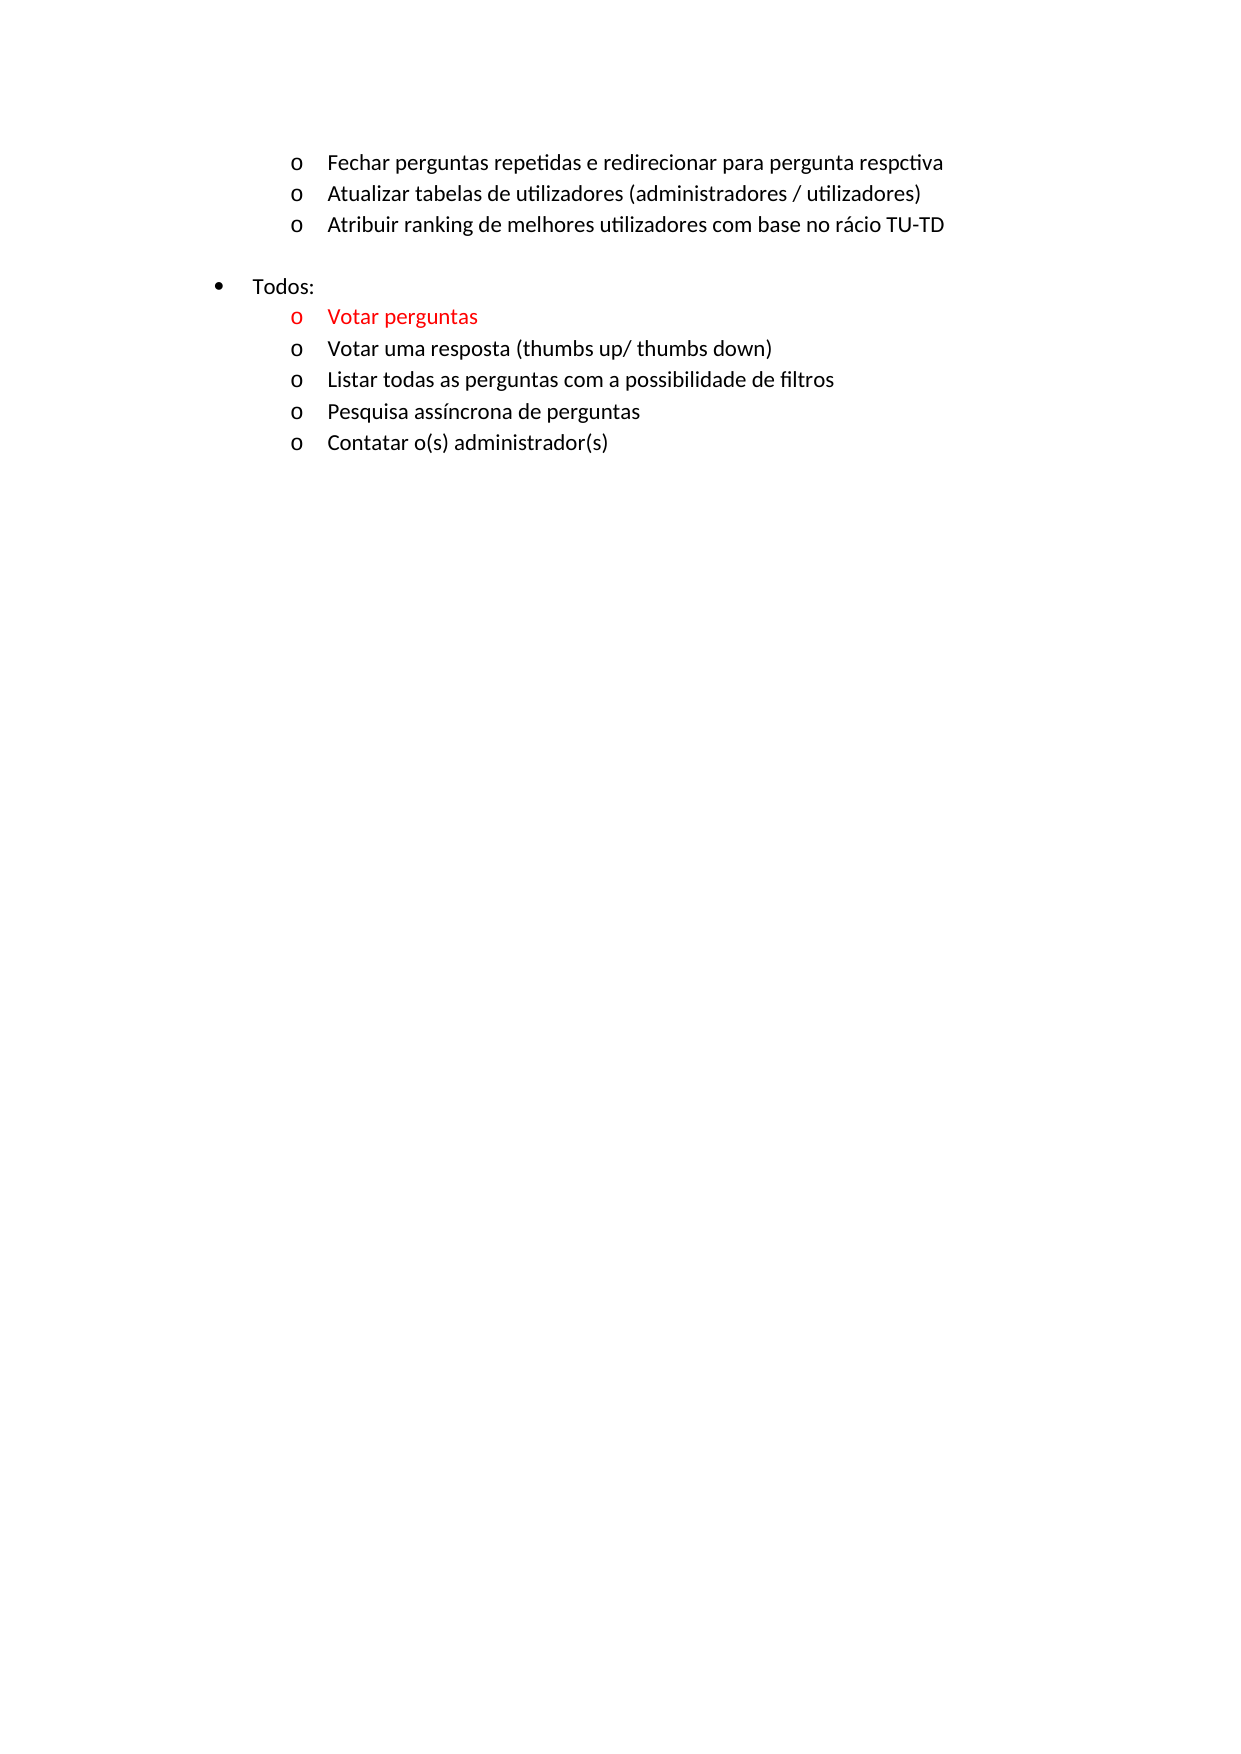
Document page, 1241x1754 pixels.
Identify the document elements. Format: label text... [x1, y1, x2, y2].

list Todos: [215, 272, 1063, 300]
list Contatar o(s) administrador(s) [290, 428, 1063, 457]
list Fechar perguntas repetidas e redirecionar para pergunta respctiva [290, 148, 1063, 177]
list Votar perguntas [290, 302, 1063, 332]
list Pesquisa assíncrona de perguntas [290, 397, 1063, 426]
list Atualizar tabelas de utilizadores (administradores / utilizadores) [290, 179, 1063, 208]
list Listar todas as perguntas com a possibilidade de filtros [290, 365, 1063, 394]
list Atribuir ranking de melhores utilizadores com base no rácio TU-TD [290, 211, 1063, 240]
list Votar uma resposta (thumbs up/ thumbs down) [290, 334, 1063, 363]
